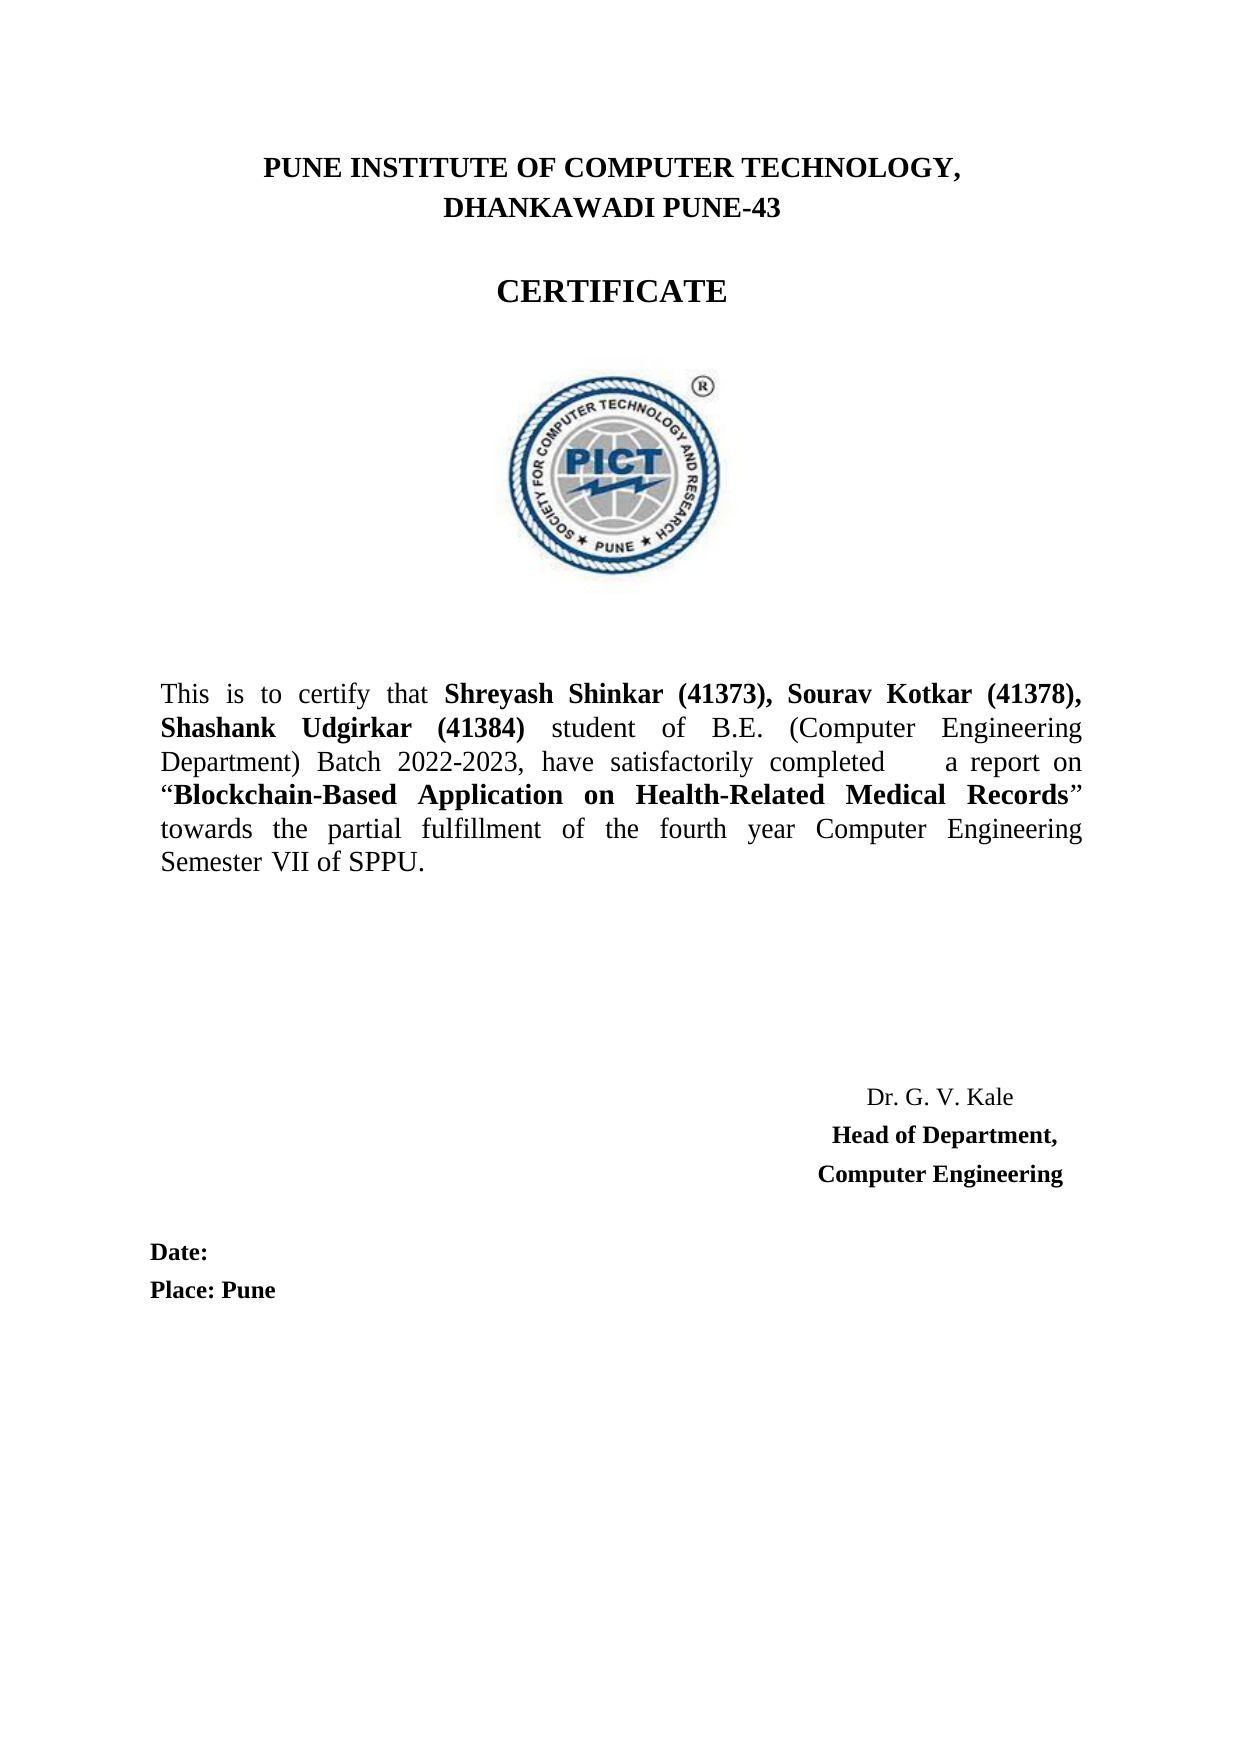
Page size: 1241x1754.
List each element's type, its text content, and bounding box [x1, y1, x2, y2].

text Place: Pune [150, 1276, 949, 1304]
text PUNE INSTITUTE OF COMPUTER TECHNOLOGY, DHANKAWADI PUNE-43 [201, 150, 1023, 224]
picture [495, 347, 747, 599]
text Dr. G. V. Kale [814, 1082, 1066, 1111]
text Computer Engineering [814, 1159, 1066, 1188]
text CERTIFICATE [201, 272, 1023, 310]
text Head of Department, [814, 1121, 1066, 1149]
text This is to certify that Shreyash Shinkar (41373), Sourav Kotkar (41378), Shashank Udgirkar (41384) student of B.E. (Computer Engineering Department) Batch 2022-2023, have satisfactorily completed a report on “Blockchain-Based Application on Health-Related Medical Records” towards the partial fulfillment of the fourth year Computer Engineering Semester VII of SPPU. [160, 677, 1082, 878]
text Date: [150, 1237, 949, 1266]
